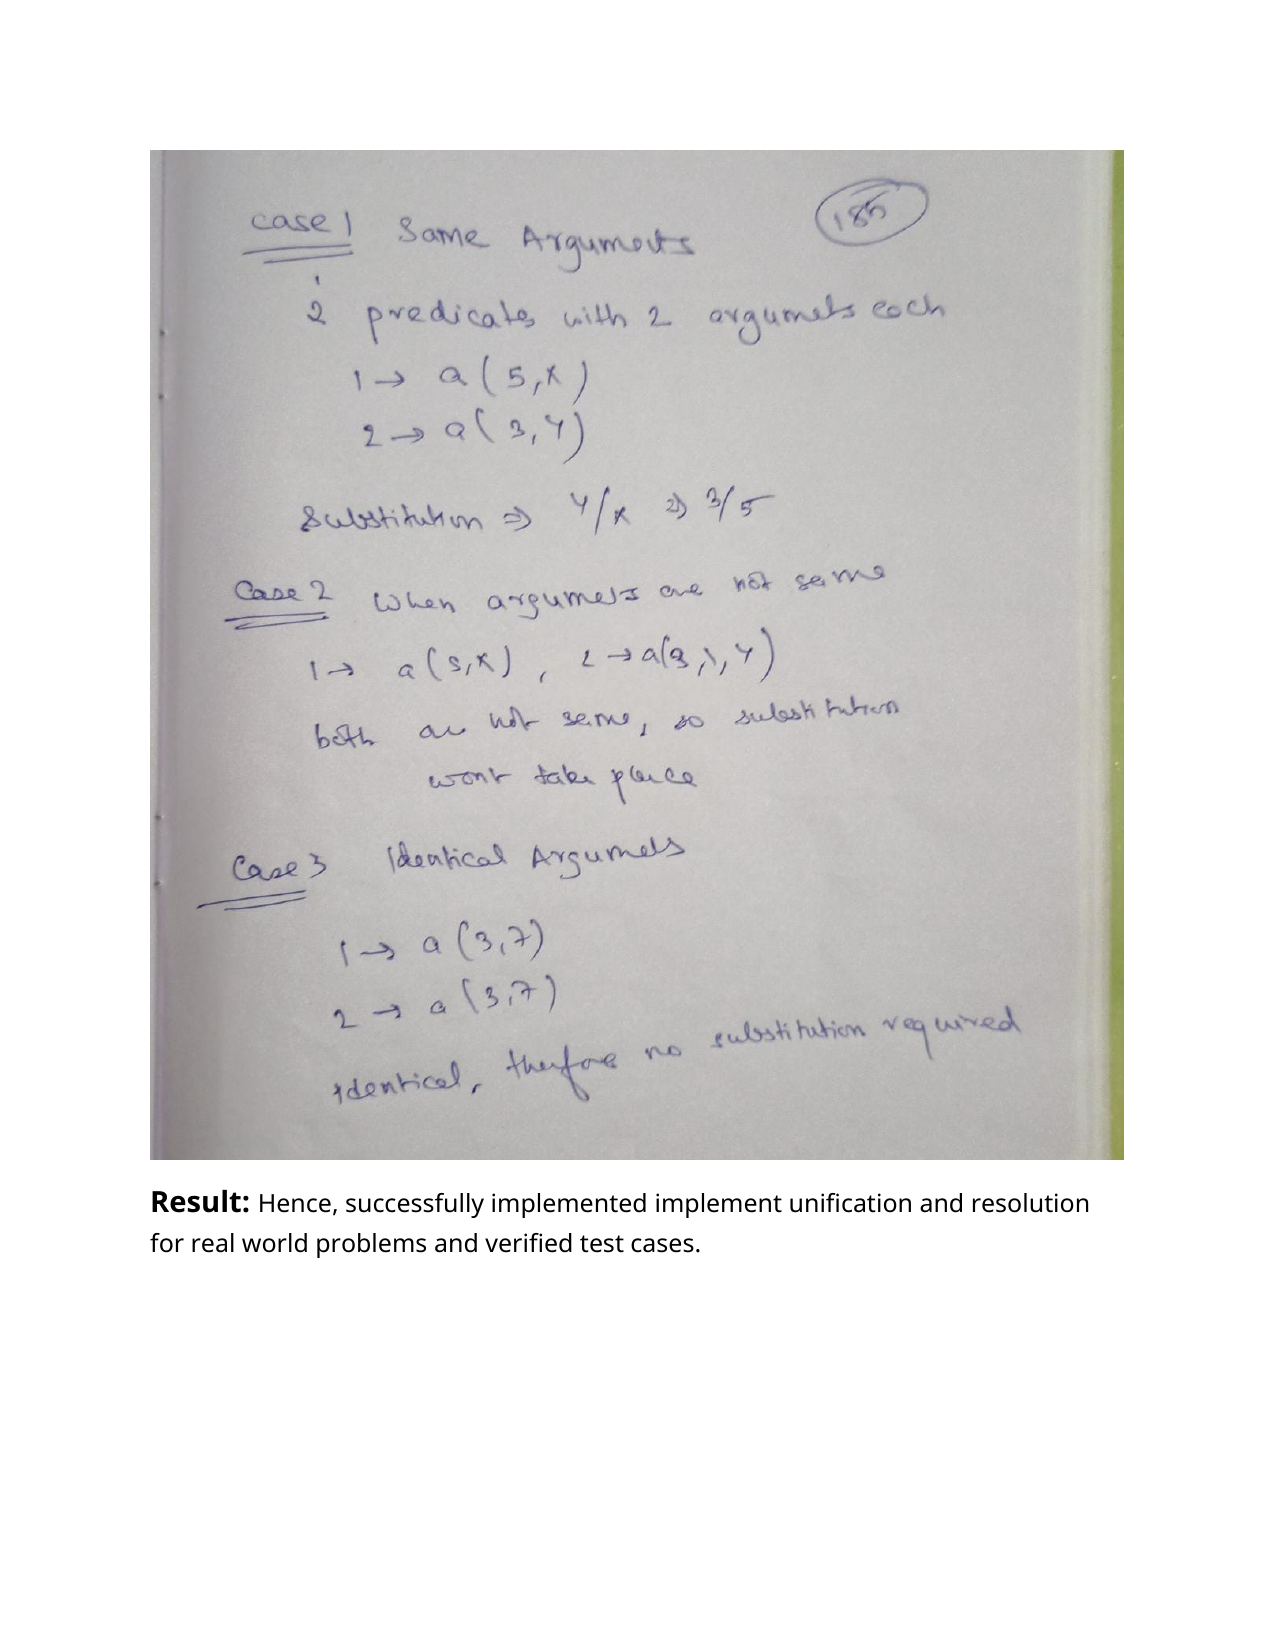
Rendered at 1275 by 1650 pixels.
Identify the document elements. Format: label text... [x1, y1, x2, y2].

text Result: Hence, successfully implemented implement unification and resolution for real world problems and verified test cases. [150, 1181, 1125, 1260]
picture [150, 150, 1124, 1160]
